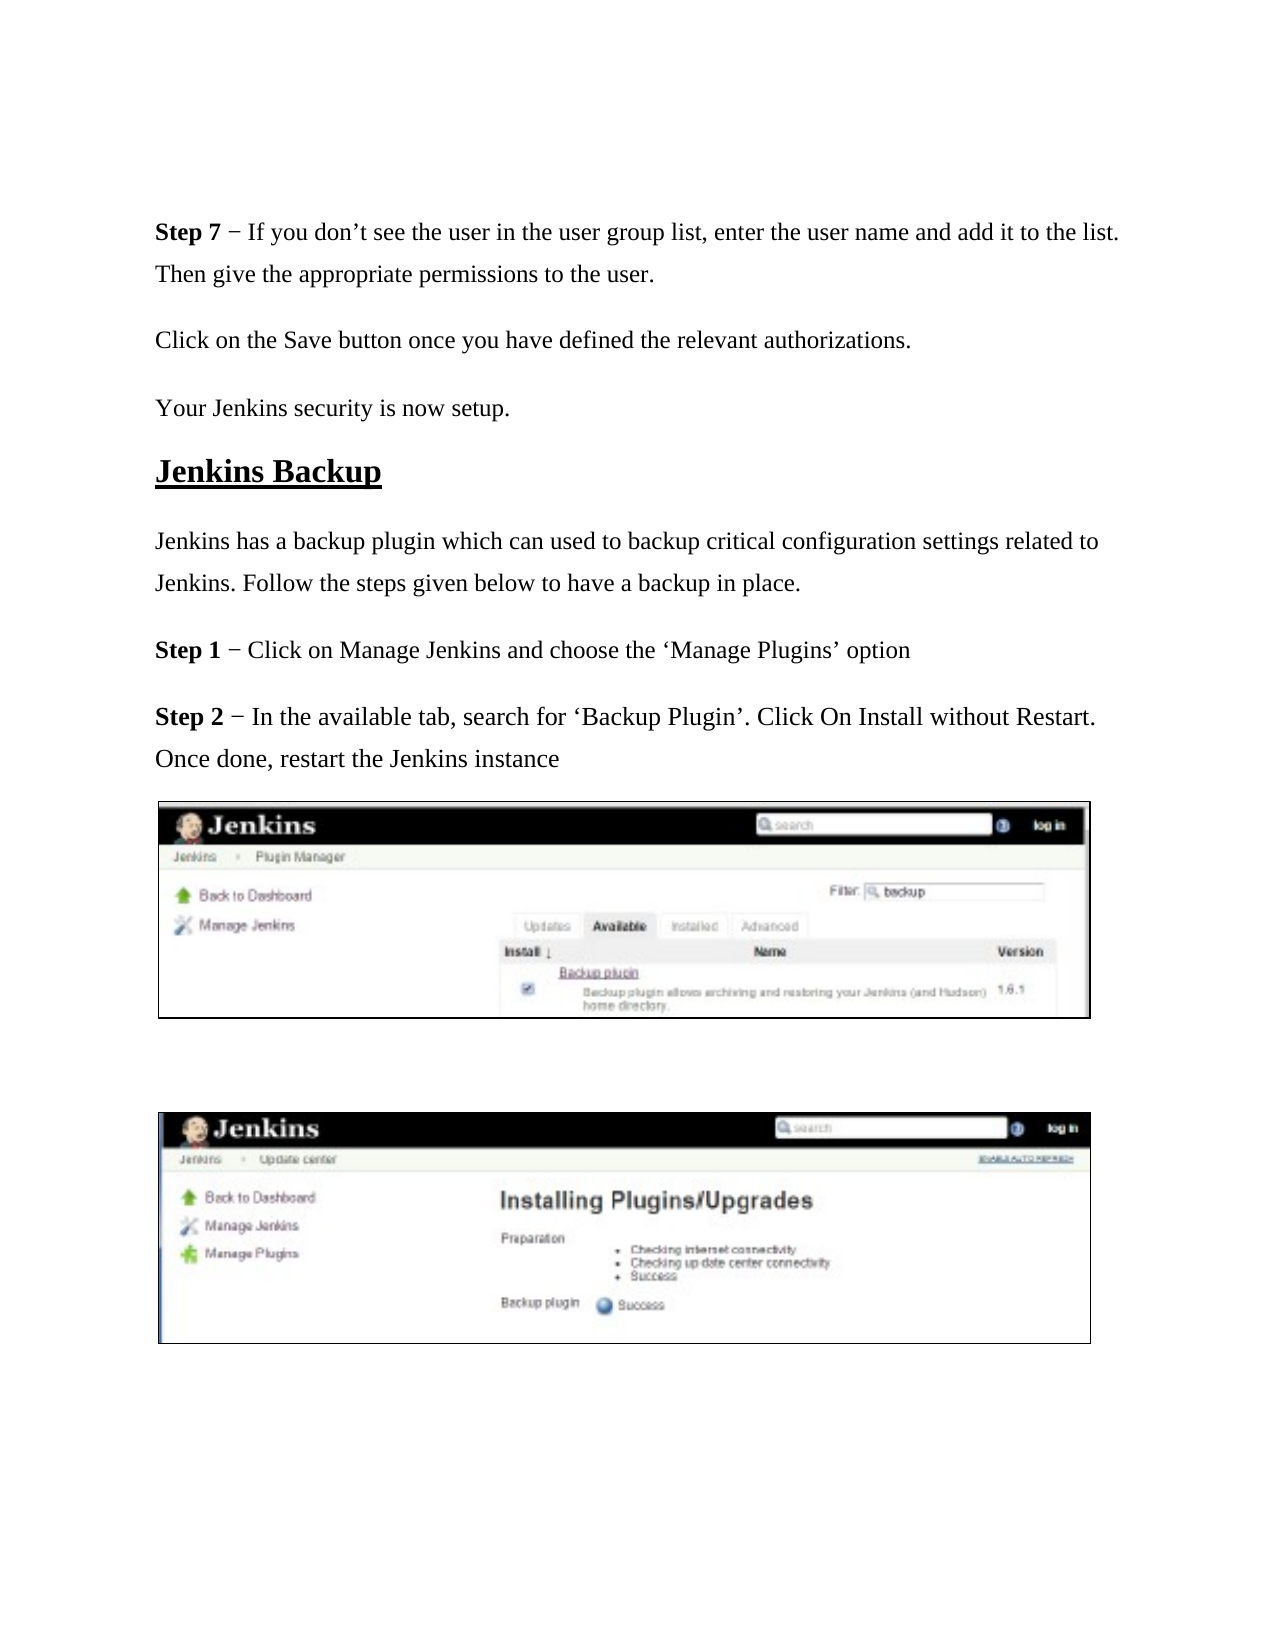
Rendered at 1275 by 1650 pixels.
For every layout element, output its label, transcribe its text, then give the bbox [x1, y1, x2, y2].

text Step 7 − If you don’t see the user in the user group list, enter the user name and add it to the list. Then give the appropriate permissions to the user. [155, 217, 1122, 288]
text Step 1 − Click on Manage Jenkins and choose the ‘Manage Plugins’ option [155, 635, 1137, 664]
subtitle Jenkins Backup [155, 459, 1137, 489]
picture [159, 1113, 1090, 1343]
text Click on the Save button once you have defined the relevant authorizations. Your Jenkins security is now setup. [155, 326, 914, 421]
text Jenkins has a backup plugin which can used to backup critical configuration settings related to Jenkins. Follow the steps given below to have a backup in place. [155, 526, 1122, 597]
picture [159, 802, 1089, 1017]
subtitle Step 2 − In the available tab, search for ‘Backup Plugin’. Click On Install without Restart. Once done, restart the Jenkins instance [155, 701, 1122, 773]
